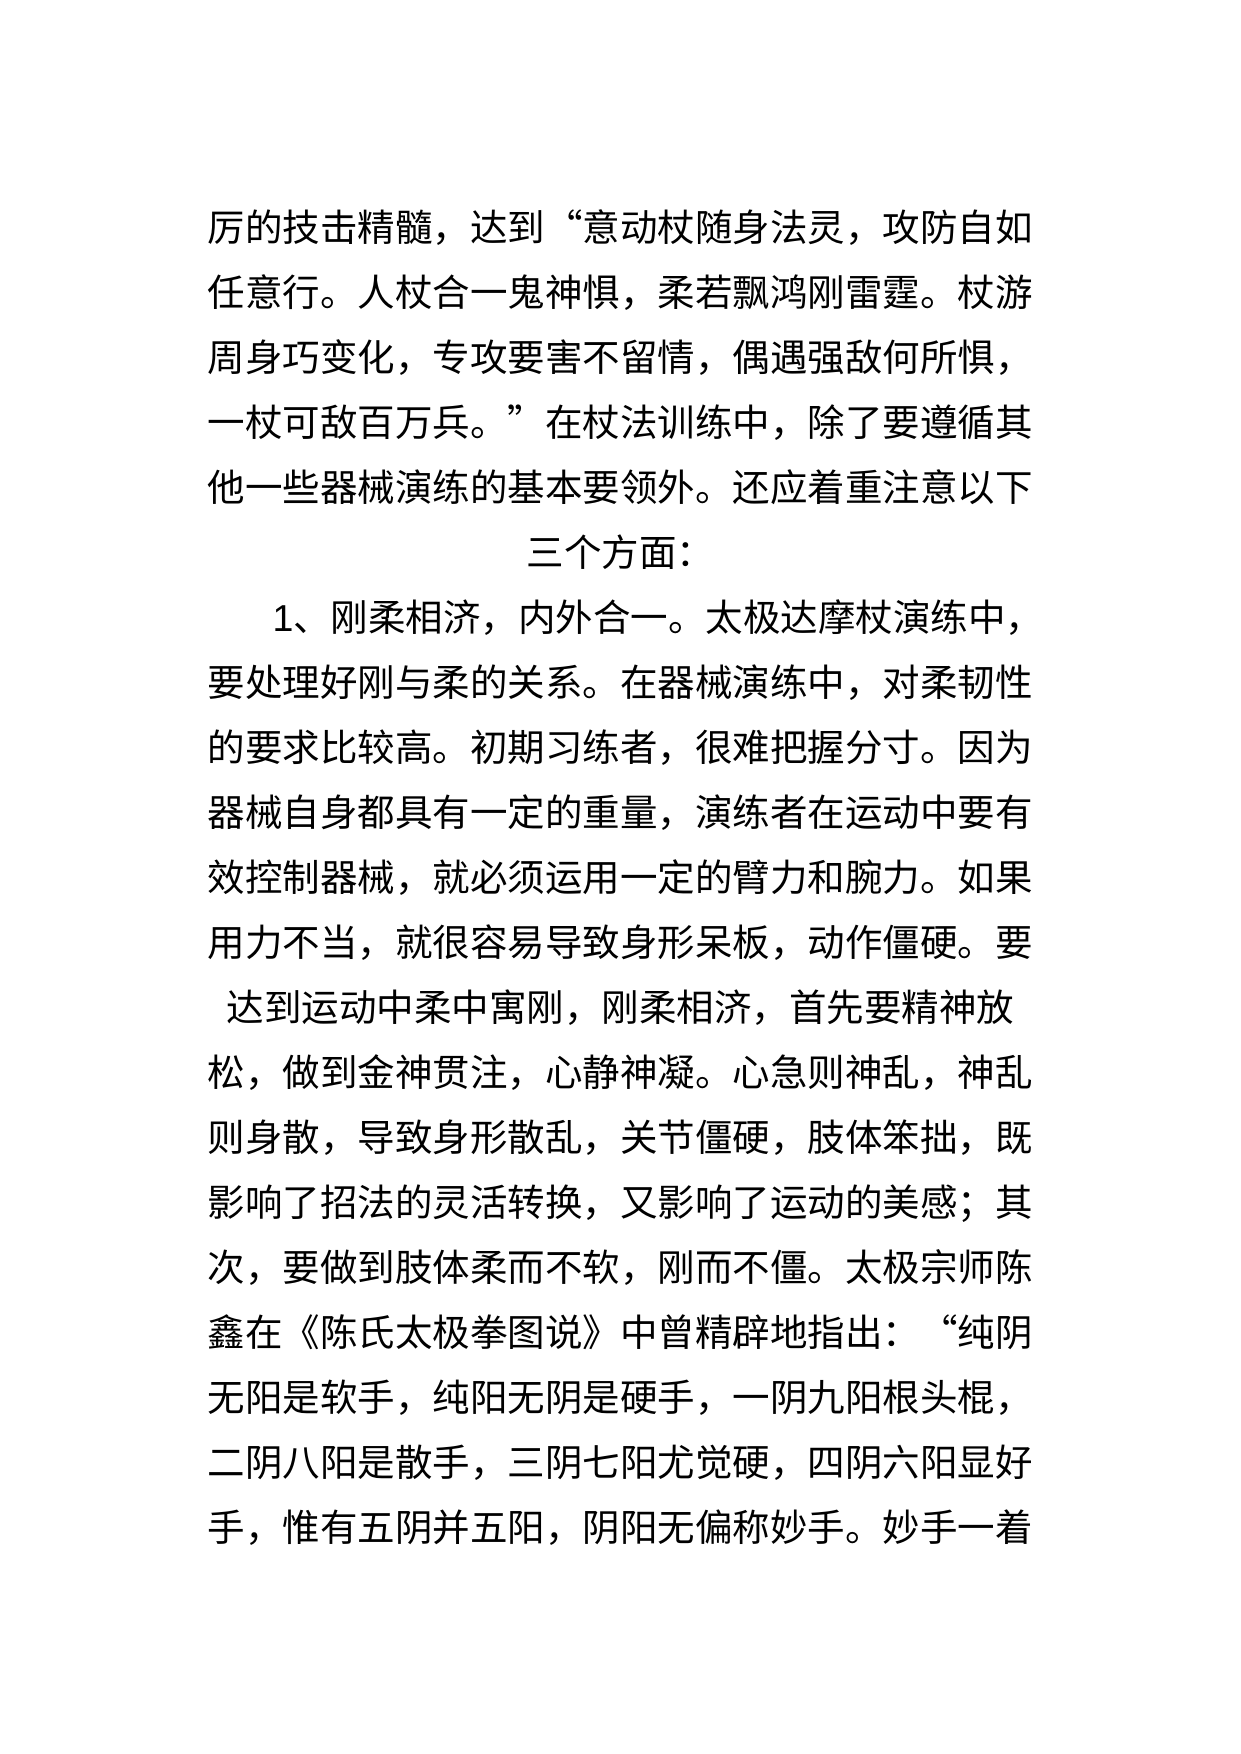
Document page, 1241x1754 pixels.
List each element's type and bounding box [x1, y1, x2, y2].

table_header [188, 162, 1053, 1559]
